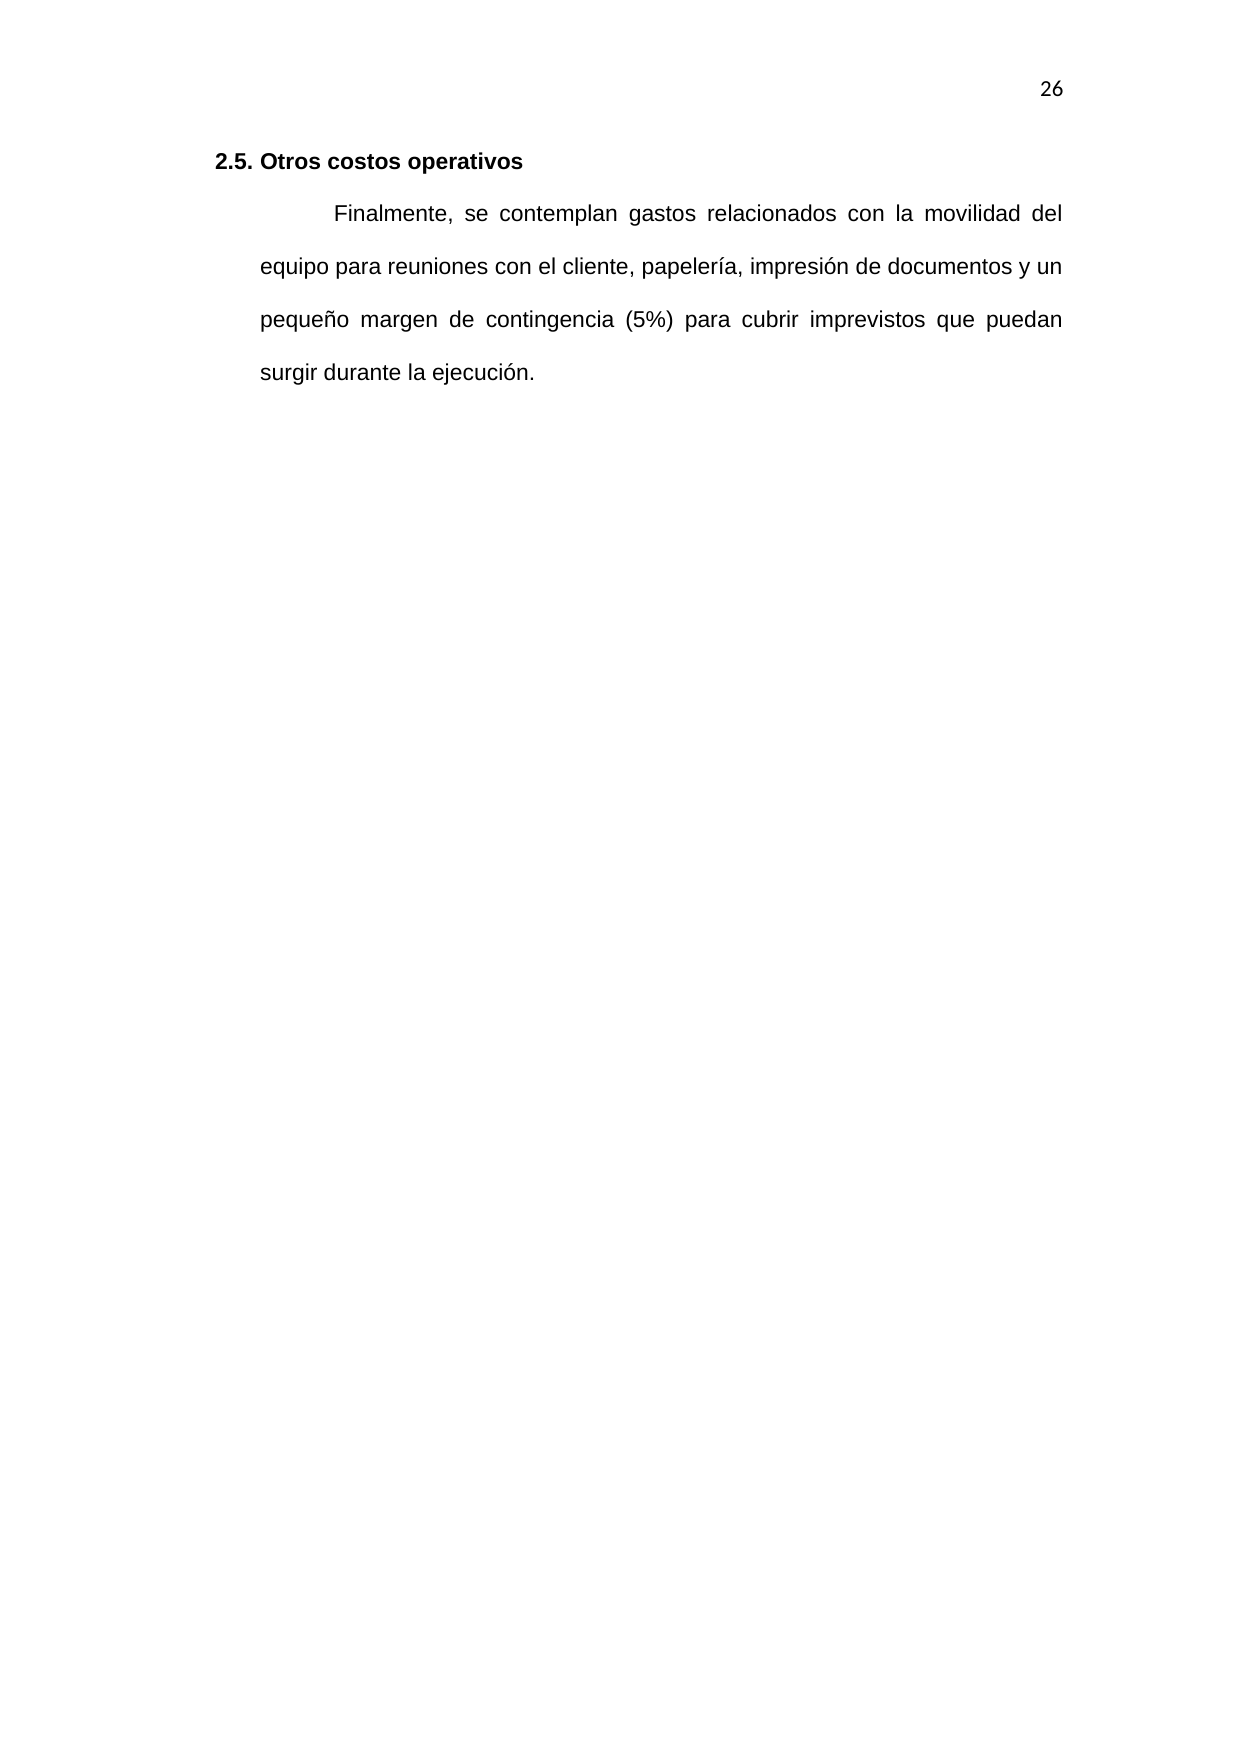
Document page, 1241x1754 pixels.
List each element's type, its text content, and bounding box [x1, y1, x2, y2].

subtitle Otros costos operativos [215, 148, 1063, 174]
list Finalmente, se contemplan gastos relacionados con la movilidad del equipo para reuniones con el cliente, papelería, impresión de documentos y un pequeño margen de contingencia (5%) para cubrir imprevistos que puedan surgir durante la ejecución. [260, 200, 1063, 385]
